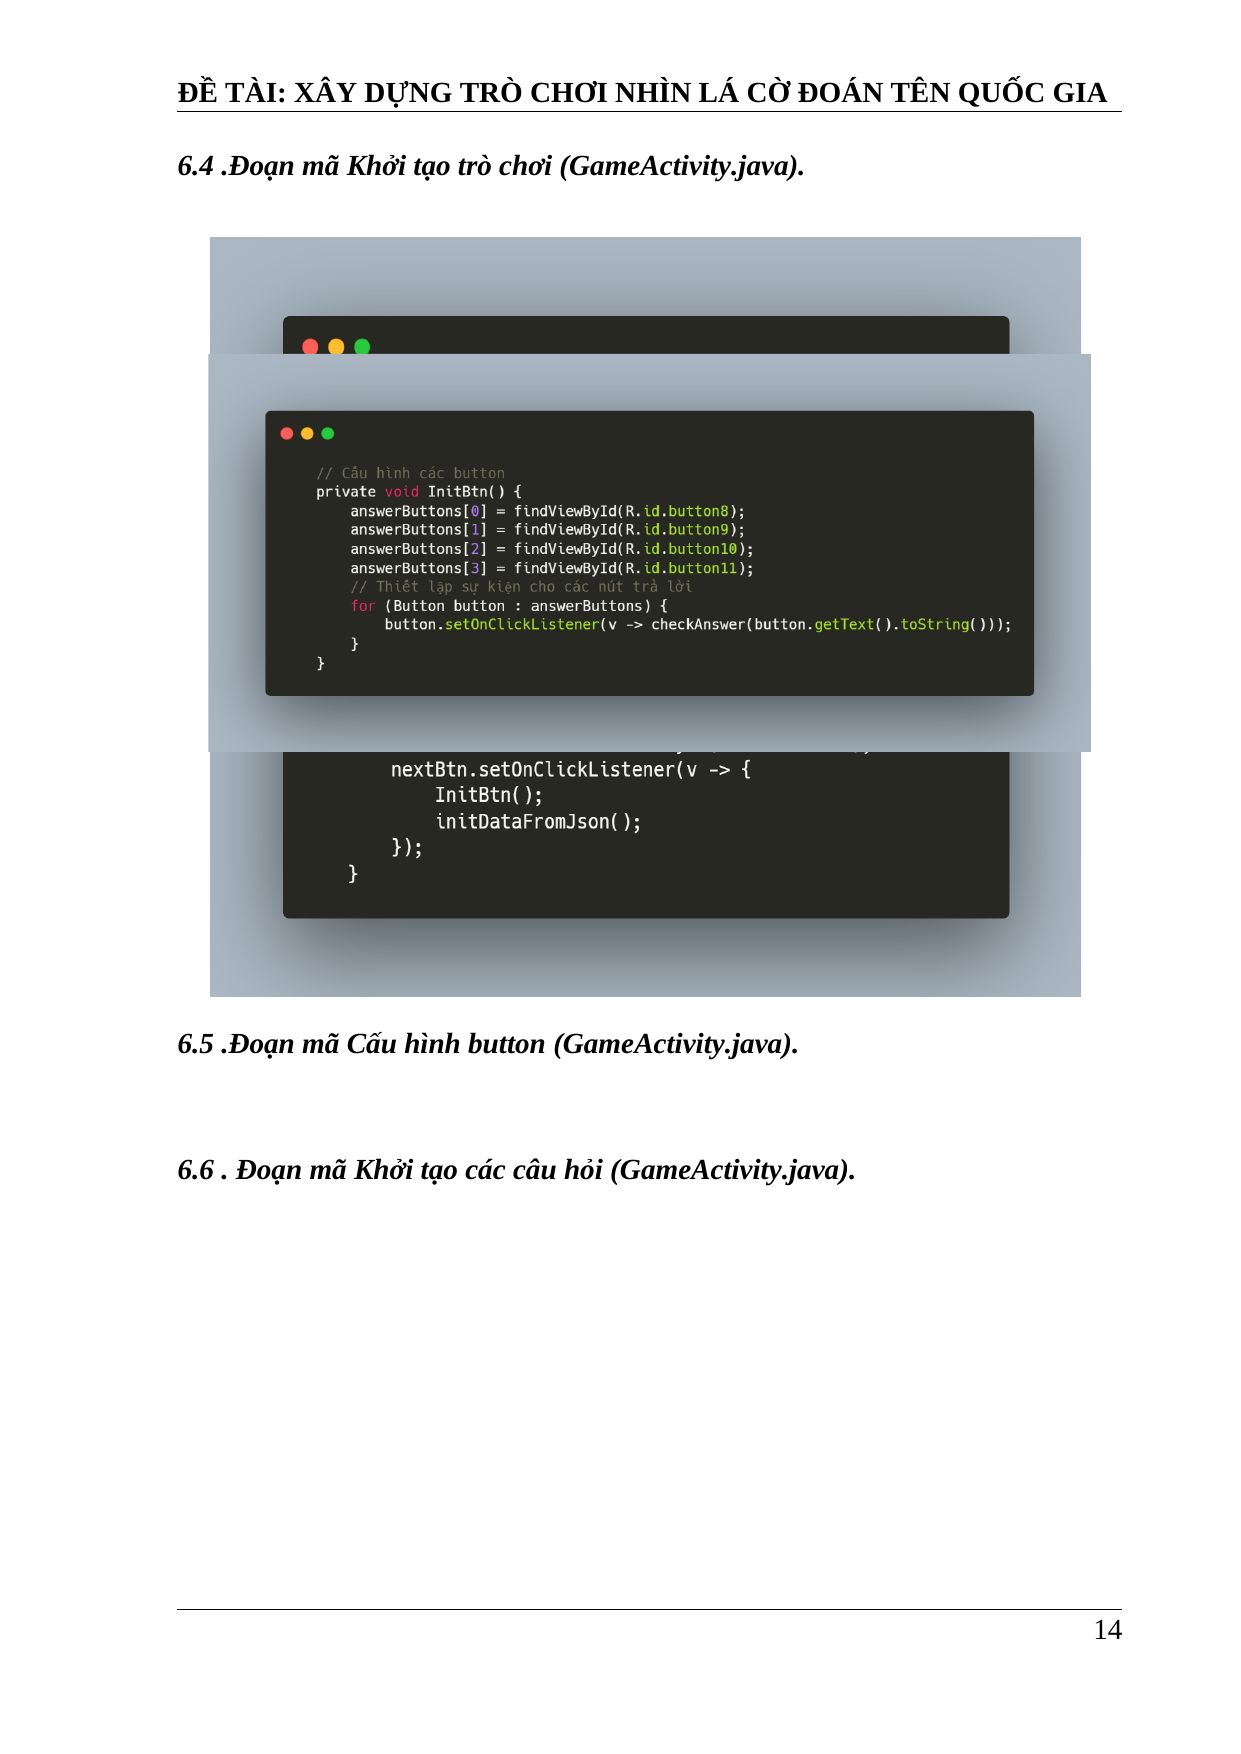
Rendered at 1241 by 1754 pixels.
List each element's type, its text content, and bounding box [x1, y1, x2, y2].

text 6.4 .Đoạn mã Khởi tạo trò chơi (GameActivity.java). [177, 148, 1122, 181]
picture [208, 237, 1091, 997]
text 6.6 . Đoạn mã Khởi tạo các câu hỏi (GameActivity.java). [177, 1152, 1122, 1185]
